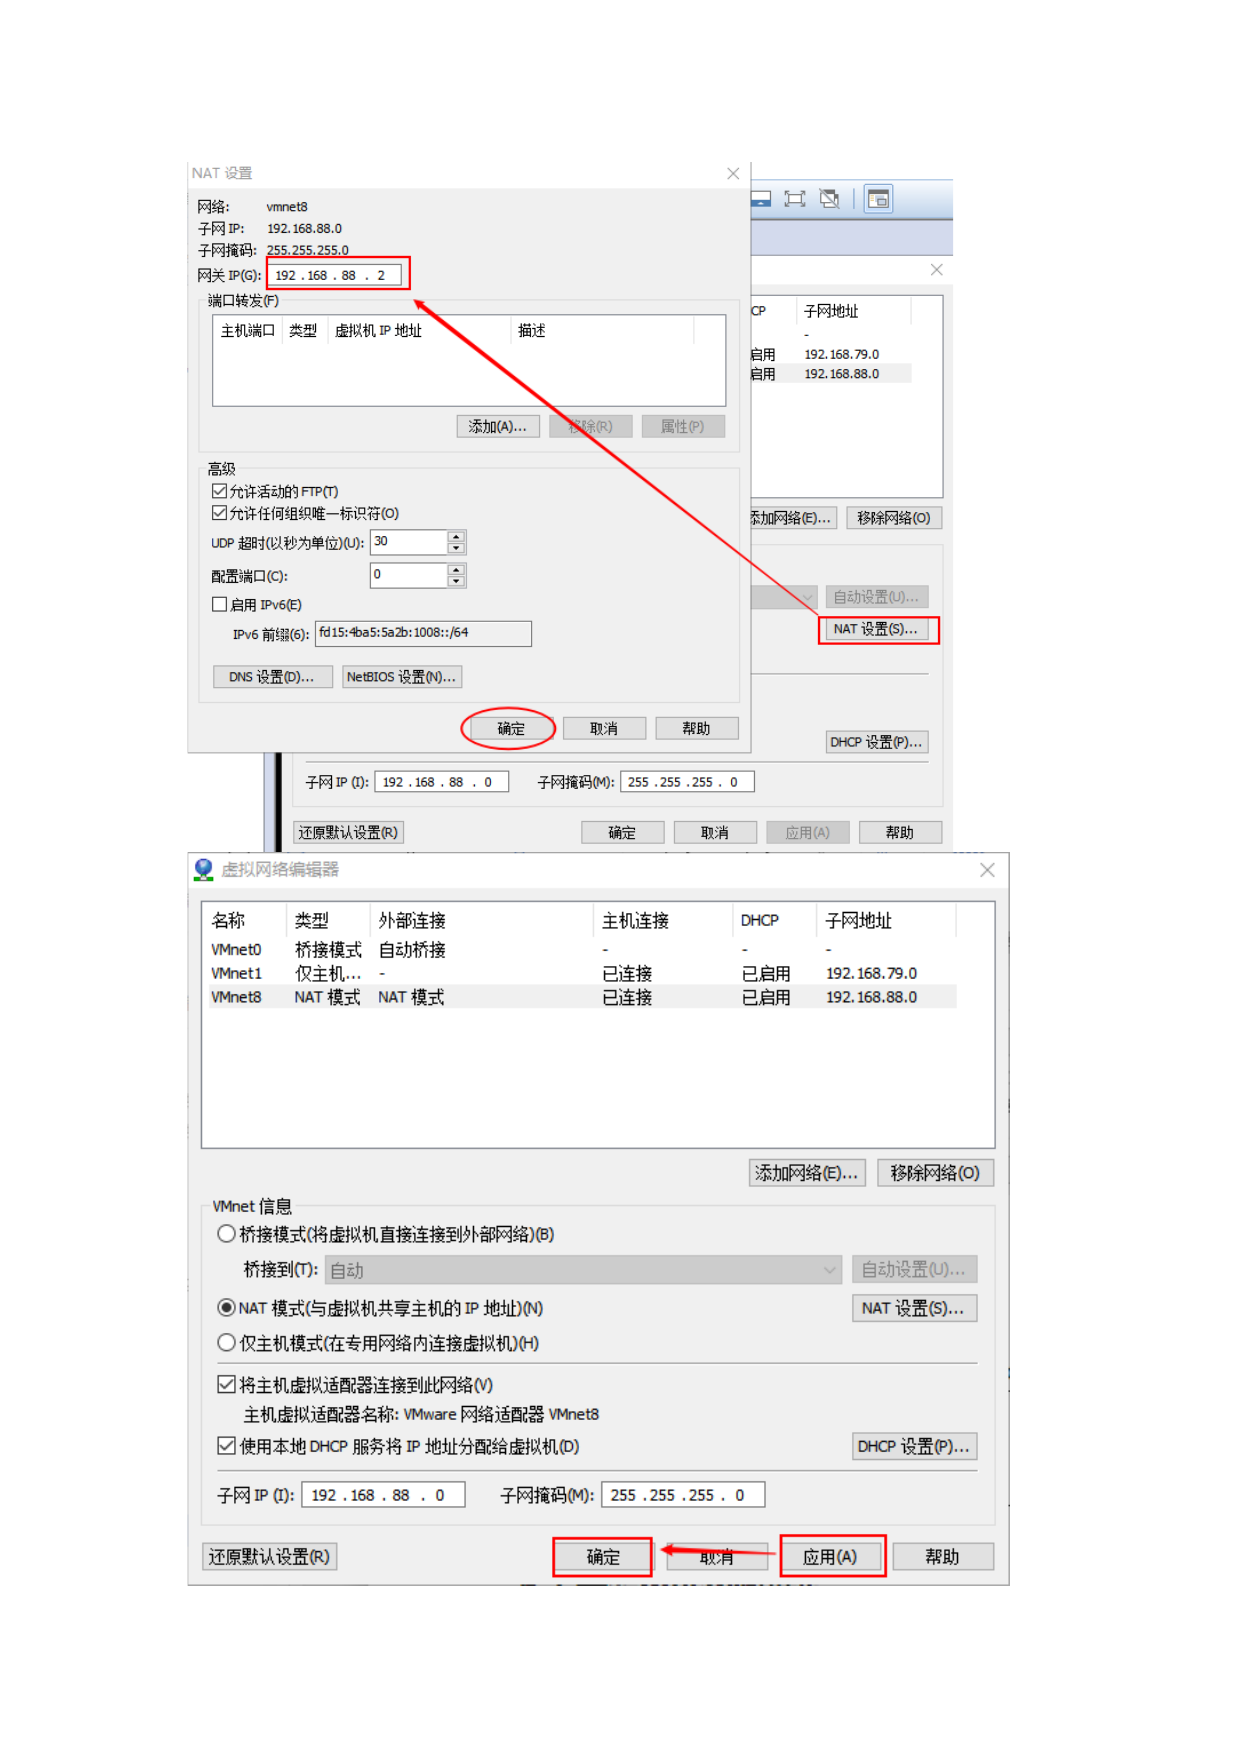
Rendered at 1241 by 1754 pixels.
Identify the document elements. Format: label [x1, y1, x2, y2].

picture [187, 162, 1010, 1586]
